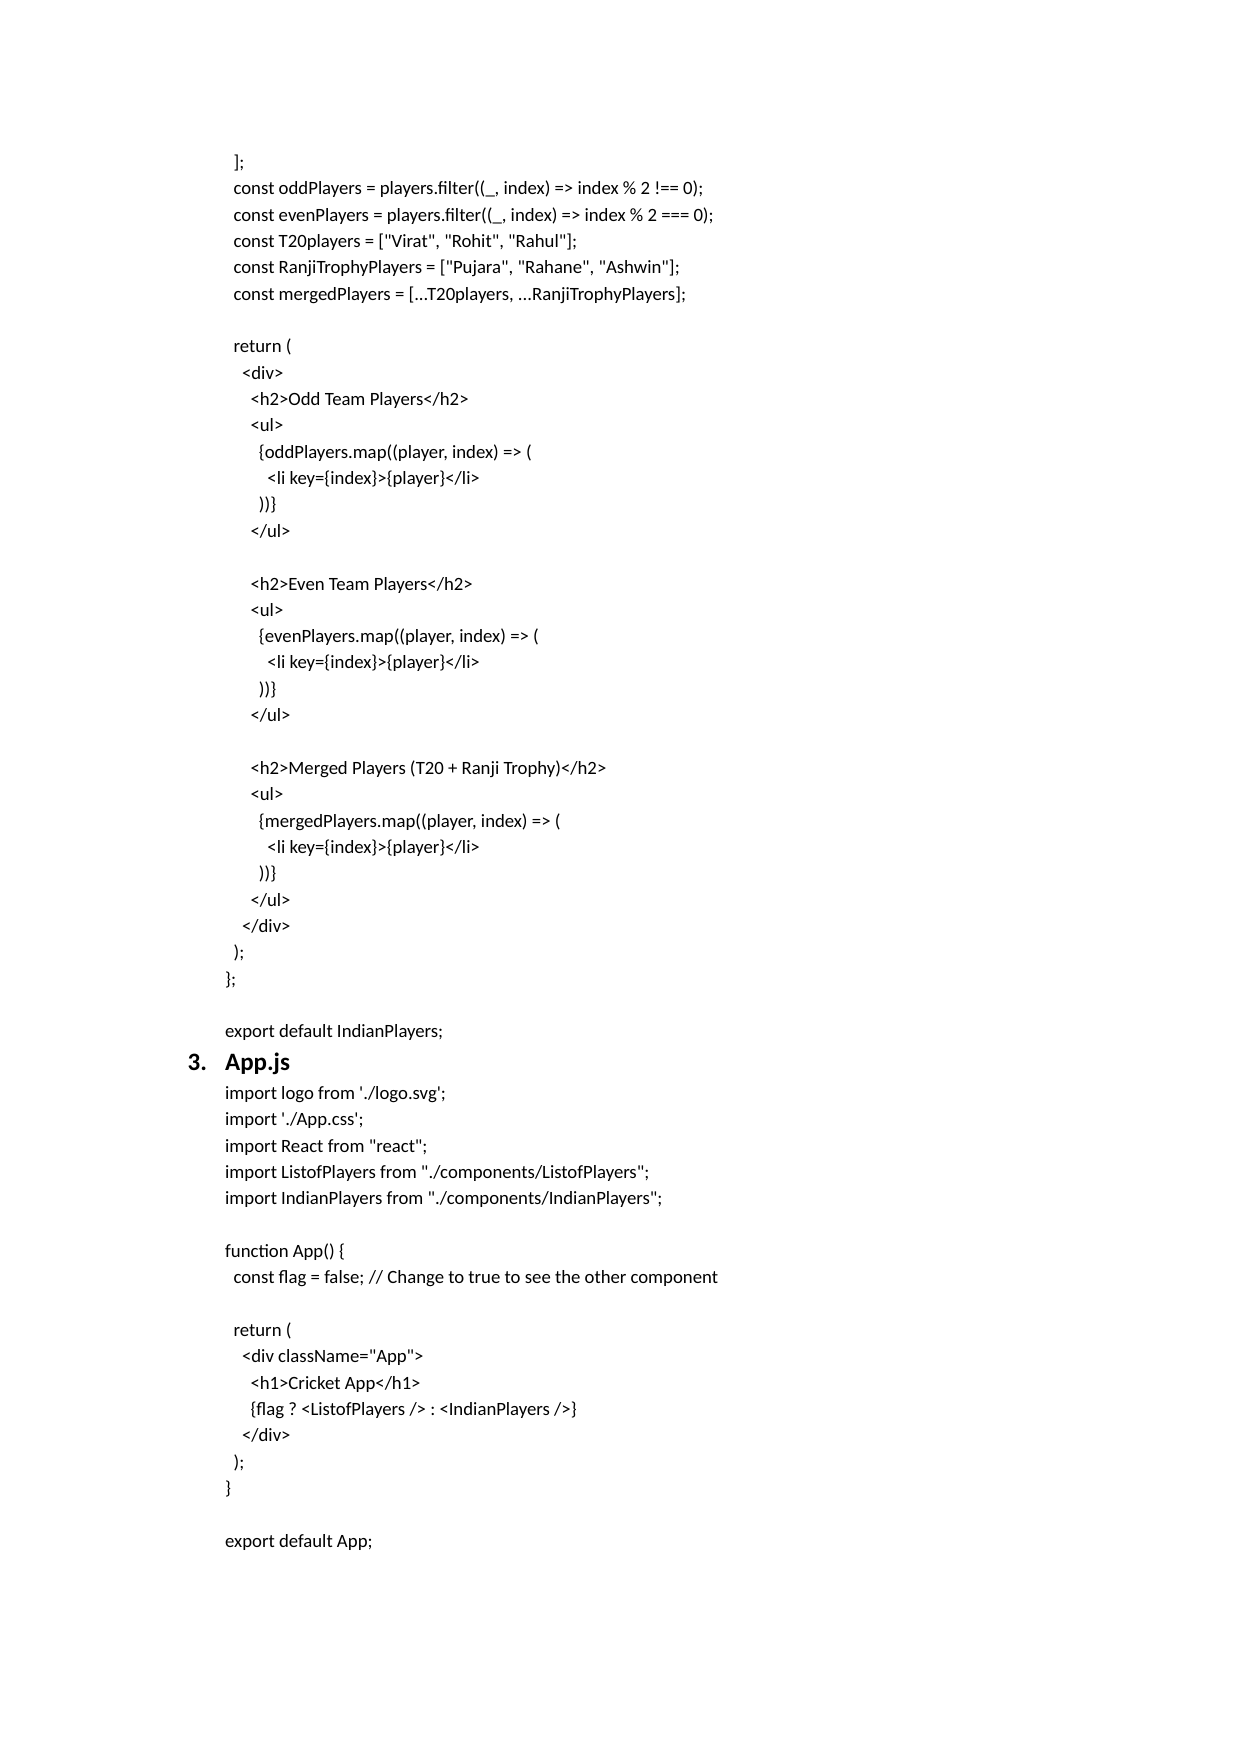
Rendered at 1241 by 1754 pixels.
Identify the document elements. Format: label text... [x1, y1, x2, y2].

list import IndianPlayers from "./components/IndianPlayers"; [225, 1186, 1090, 1209]
list export default App; [225, 1529, 1090, 1552]
list import ListofPlayers from "./components/ListofPlayers"; [225, 1160, 1090, 1183]
list {evenPlayers.map((player, index) => ( [225, 624, 1090, 647]
list import './App.css'; [225, 1107, 1090, 1130]
list {mergedPlayers.map((player, index) => ( [225, 809, 1090, 832]
list ); [225, 941, 1090, 963]
list </ul> [225, 703, 1090, 726]
list const RanjiTrophyPlayers = ["Pujara", "Rahane", "Ashwin"]; [225, 255, 1090, 278]
list function App() { [225, 1239, 1090, 1262]
list <li key={index}>{player}</li> [225, 835, 1090, 858]
list <li key={index}>{player}</li> [225, 651, 1090, 674]
list <h2>Even Team Players</h2> [225, 572, 1090, 594]
list return ( [225, 334, 1090, 357]
list App.js [187, 1046, 1090, 1077]
list } [225, 1476, 1090, 1499]
list </ul> [225, 888, 1090, 911]
list ); [225, 1450, 1090, 1473]
list const oddPlayers = players.filter((_, index) => index % 2 !== 0); [225, 176, 1090, 199]
list const flag = false; // Change to true to see the other component [225, 1266, 1090, 1288]
list </ul> [225, 519, 1090, 542]
list const evenPlayers = players.filter((_, index) => index % 2 === 0); [225, 203, 1090, 226]
list <h2>Odd Team Players</h2> [225, 387, 1090, 410]
list ))} [225, 493, 1090, 516]
list ]; [225, 150, 1090, 173]
list {flag ? <ListofPlayers /> : <IndianPlayers />} [225, 1397, 1090, 1420]
list export default IndianPlayers; [225, 1020, 1090, 1043]
list ))} [225, 862, 1090, 884]
list <ul> [225, 782, 1090, 805]
list import React from "react"; [225, 1134, 1090, 1157]
list {oddPlayers.map((player, index) => ( [225, 440, 1090, 463]
list import logo from './logo.svg'; [225, 1081, 1090, 1104]
list </div> [225, 1424, 1090, 1447]
list <div className="App"> [225, 1344, 1090, 1367]
list <h1>Cricket App</h1> [225, 1371, 1090, 1394]
list <h2>Merged Players (T20 + Ranji Trophy)</h2> [225, 756, 1090, 779]
list return ( [225, 1318, 1090, 1341]
list <div> [225, 361, 1090, 384]
list <ul> [225, 413, 1090, 436]
list <ul> [225, 598, 1090, 621]
list </div> [225, 914, 1090, 937]
list }; [225, 967, 1090, 990]
list ))} [225, 677, 1090, 700]
list <li key={index}>{player}</li> [225, 466, 1090, 489]
list const T20players = ["Virat", "Rohit", "Rahul"]; [225, 229, 1090, 252]
list const mergedPlayers = [...T20players, ...RanjiTrophyPlayers]; [225, 282, 1090, 305]
